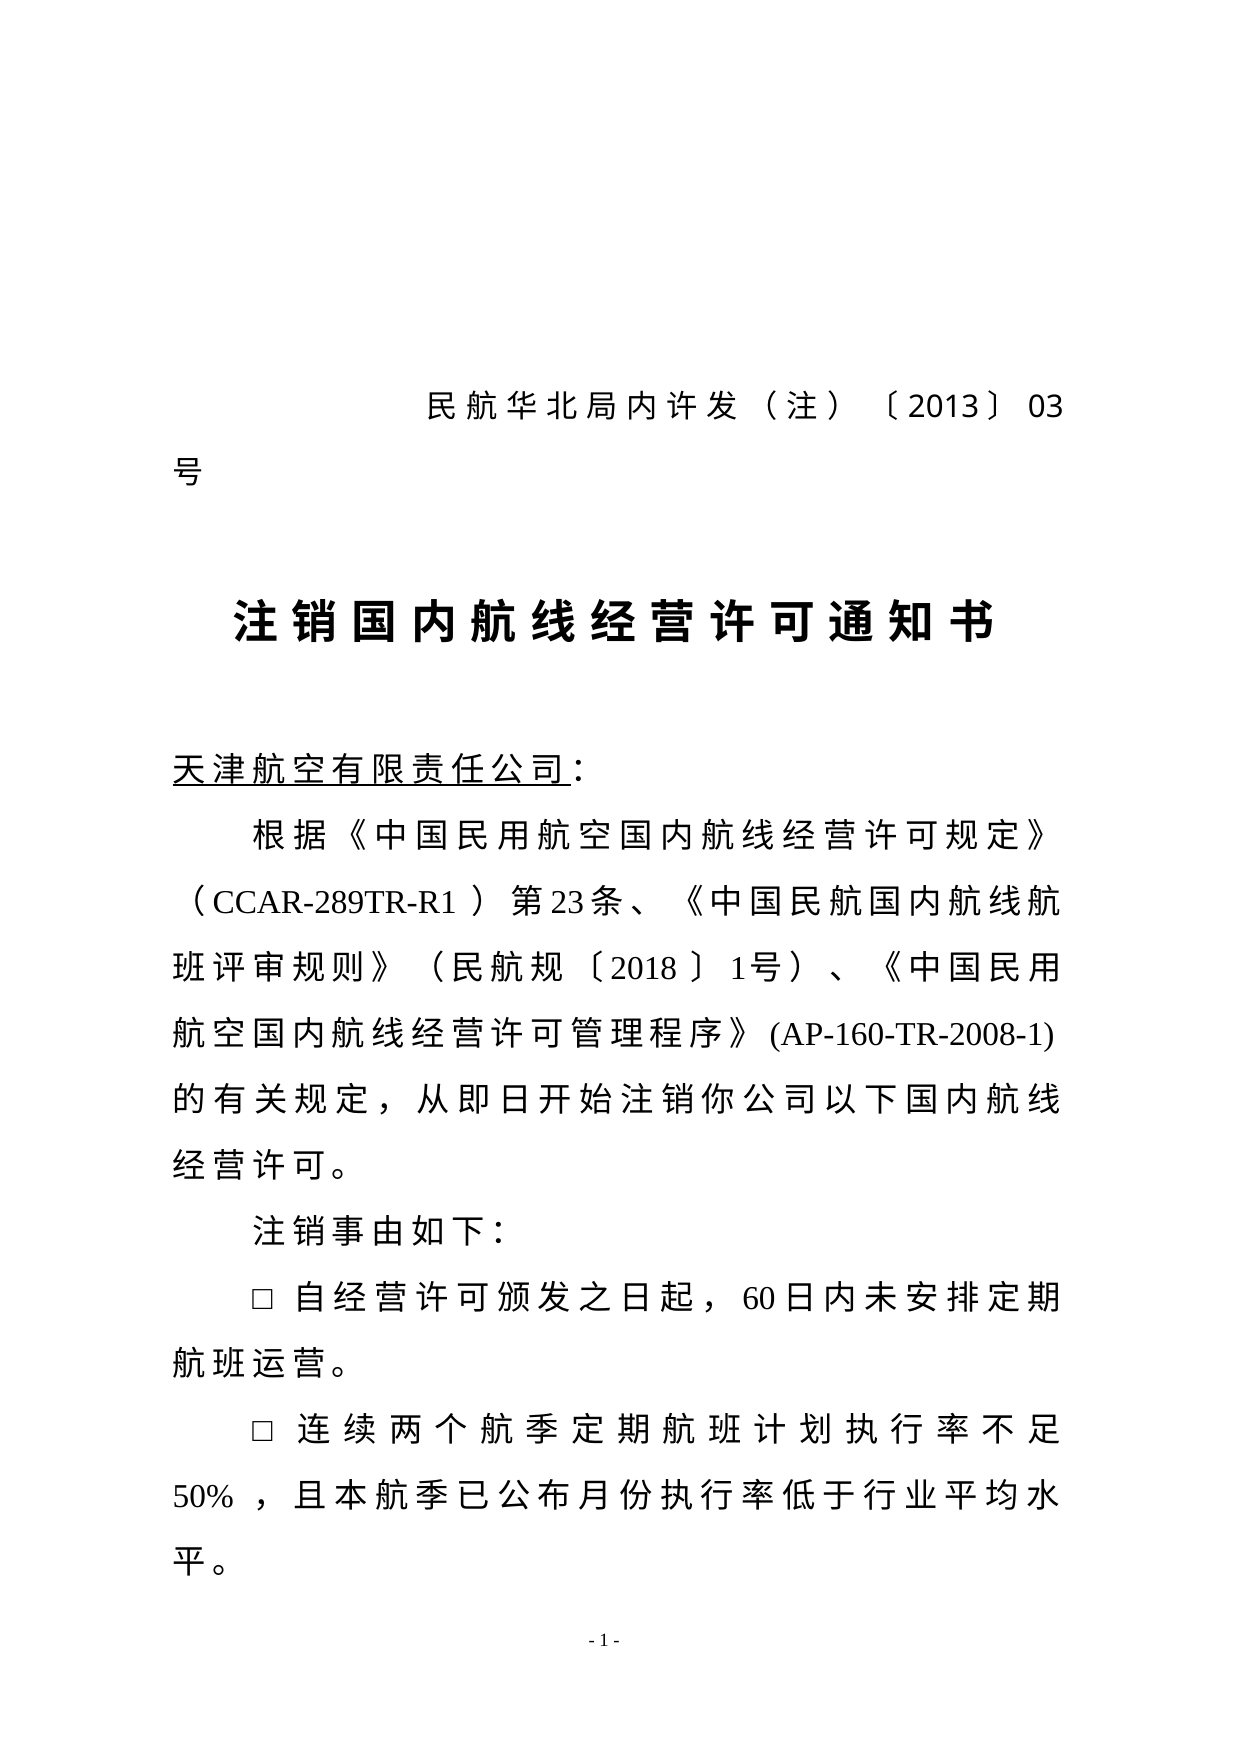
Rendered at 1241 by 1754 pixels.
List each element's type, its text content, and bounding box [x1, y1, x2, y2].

text □自经营许可颁发之日起，60日内未安排定期航班运营。 [172, 1262, 1068, 1394]
text 根据《中国民用航空国内航线经营许可规定》（CCAR-289TR-R1）第23条、《中国民航国内航线航班评审规则》（民航规〔2018〕1号）、《中国民用航空国内航线经营许可管理程序》(AP-160-TR-2008-1)的有关规定，从即日开始注销你公司以下国内航线经营许可。 [172, 800, 1068, 1196]
text 注销国内航线经营许可通知书 [172, 569, 1068, 668]
text 注销事由如下： [172, 1196, 1068, 1262]
text □连续两个航季定期航班计划执行率不足50%，且本航季已公布月份执行率低于行业平均水平。 [172, 1394, 1068, 1592]
text 天津航空有限责任公司： [172, 734, 1068, 800]
text 民航华北局内许发（注）〔2013〕03号 [172, 371, 1068, 503]
